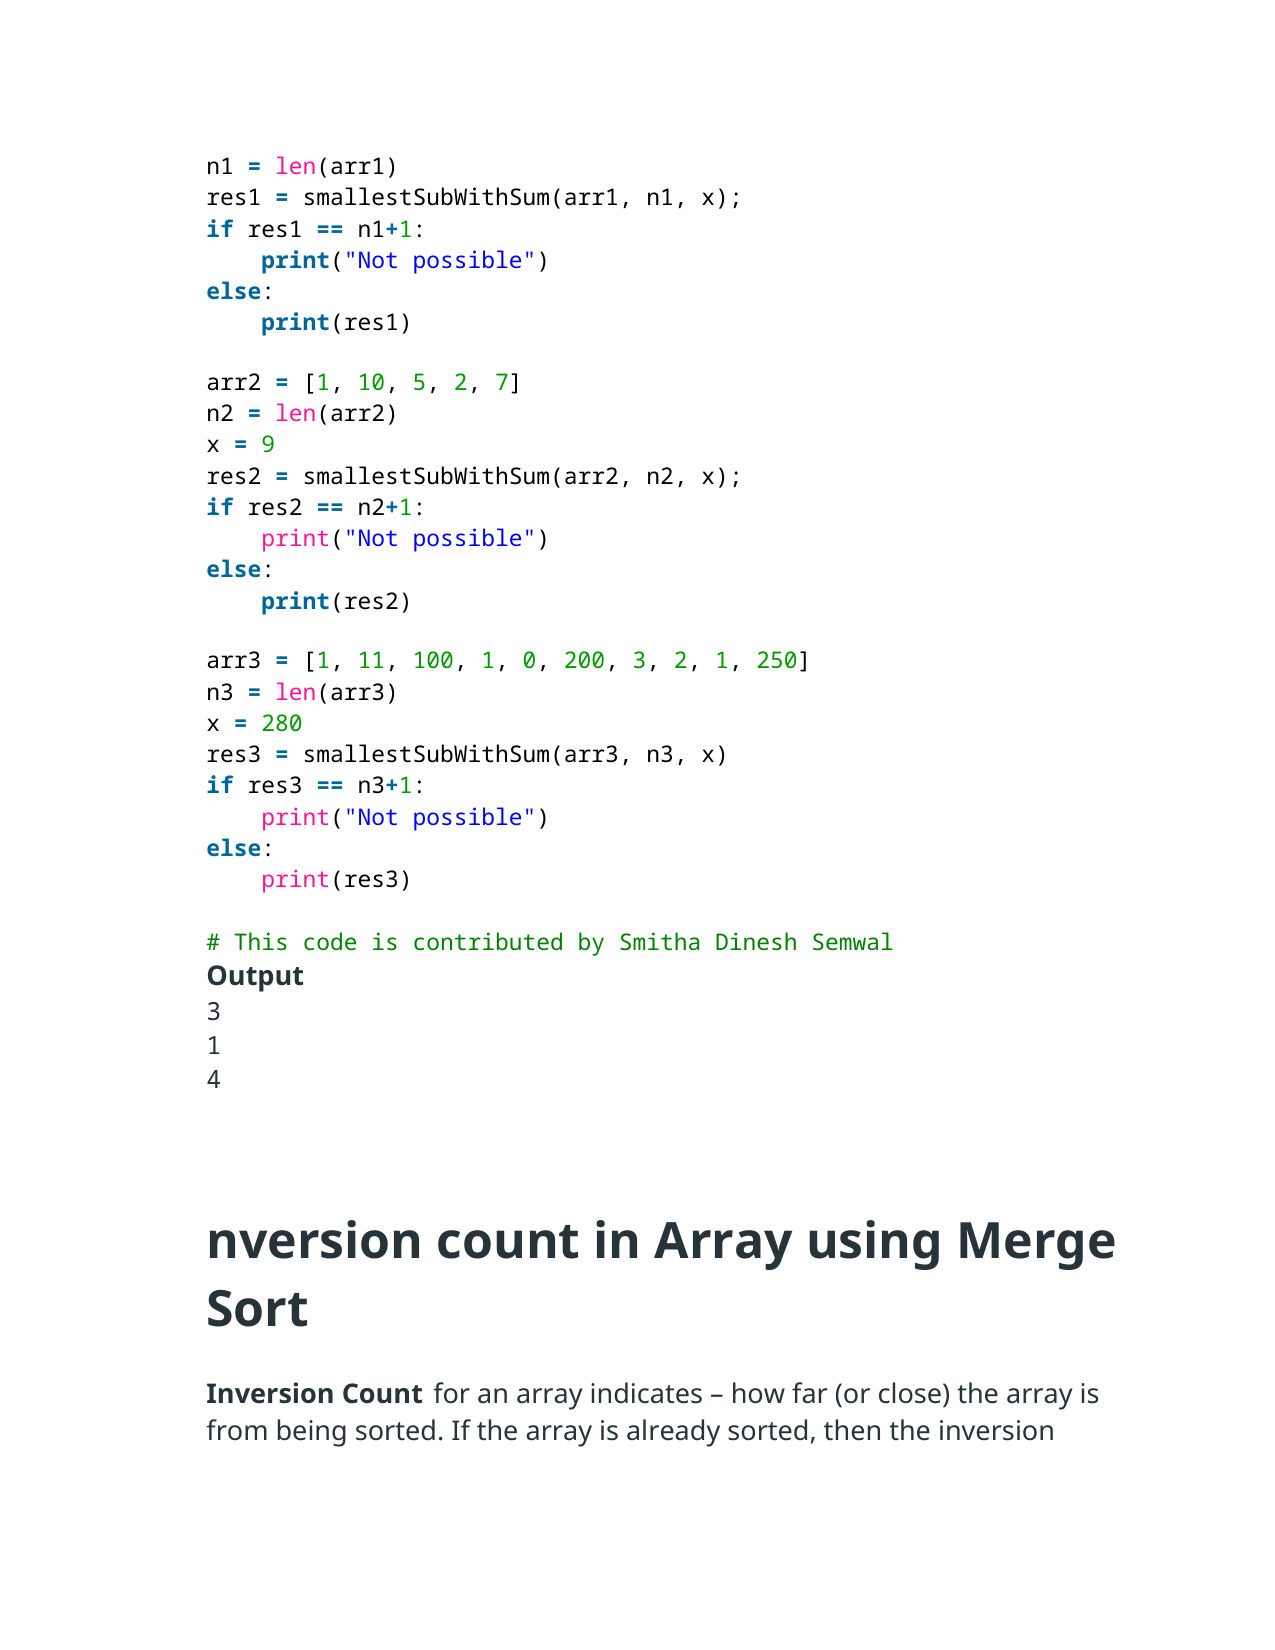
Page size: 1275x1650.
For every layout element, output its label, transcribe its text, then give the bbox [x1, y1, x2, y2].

text x = 9 [206, 428, 1125, 460]
text else: [206, 275, 1125, 306]
text print("Not possible") [206, 801, 1125, 832]
text res2 = smallestSubWithSum(arr2, n2, x); [206, 460, 1125, 491]
text # This code is contributed by Smitha Dinesh Semwal [206, 926, 1125, 957]
text print("Not possible") [206, 244, 1125, 275]
text n1 = len(arr1) [206, 150, 1125, 181]
text arr2 = [1, 10, 5, 2, 7] [206, 366, 1125, 397]
text res3 = smallestSubWithSum(arr3, n3, x) [206, 738, 1125, 769]
text res1 = smallestSubWithSum(arr1, n1, x); [206, 181, 1125, 212]
text else: [206, 832, 1125, 863]
text if res3 == n3+1: [206, 769, 1125, 801]
text print(res2) [206, 585, 1125, 616]
text arr3 = [1, 11, 100, 1, 0, 200, 3, 2, 1, 250] [206, 644, 1125, 676]
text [206, 1341, 1125, 1448]
text n2 = len(arr2) [206, 397, 1125, 428]
text if res1 == n1+1: [206, 212, 1125, 244]
text if res2 == n2+1: [206, 491, 1125, 522]
text nversion count in Array using Merge Sort [206, 1205, 1125, 1341]
text print("Not possible") [206, 522, 1125, 553]
text print(res1) [206, 306, 1125, 337]
text Output [206, 957, 1125, 994]
text 3 1 4 [206, 994, 1125, 1096]
text else: [206, 553, 1125, 585]
text n3 = len(arr3) [206, 676, 1125, 707]
text x = 280 [206, 707, 1125, 738]
text print(res3) [206, 863, 1125, 894]
